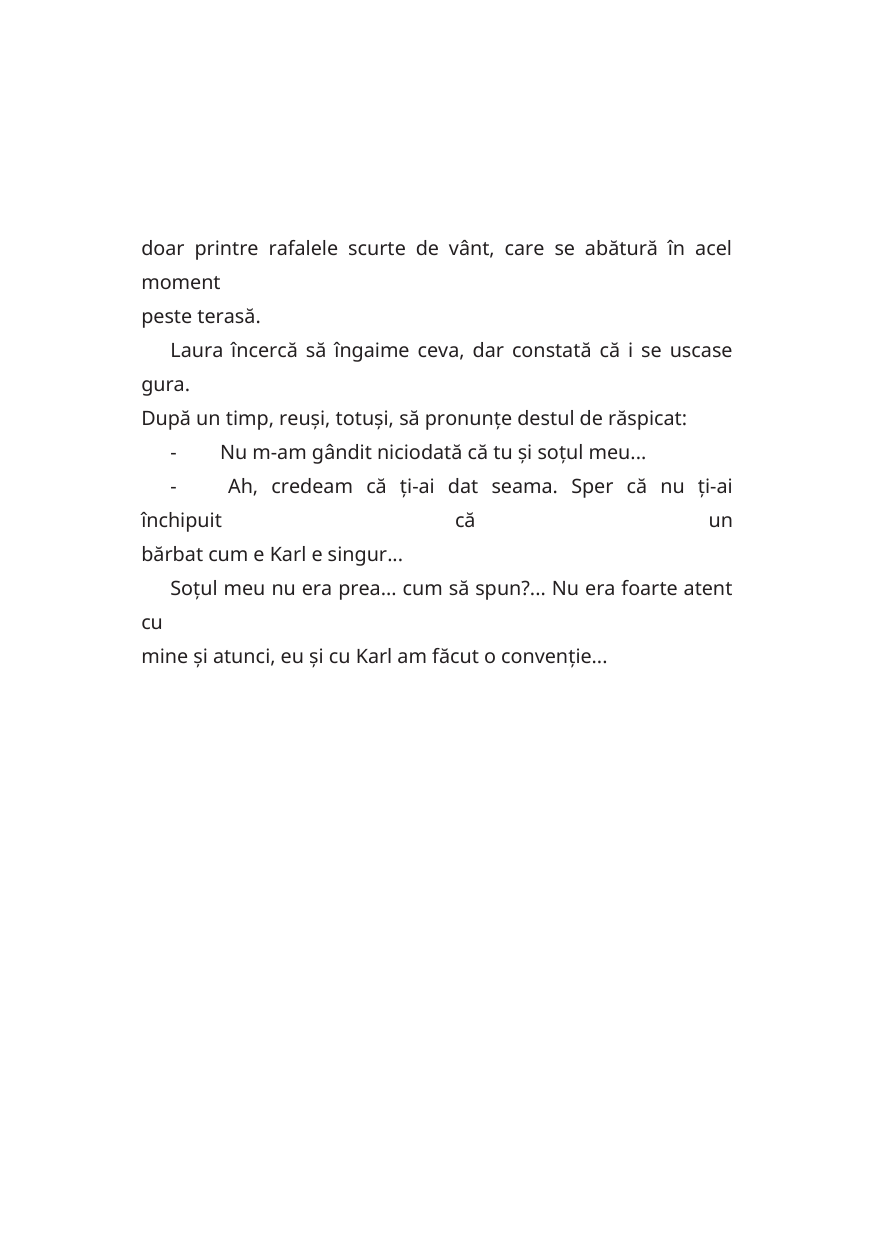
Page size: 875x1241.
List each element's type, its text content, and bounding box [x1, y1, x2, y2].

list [141, 228, 733, 330]
text Laura încercă să îngaime ceva, dar constată că i se uscase gura. După un timp, reuşi, totuşi, să pronunţe destul de răspicat: [141, 330, 733, 432]
list Ah, credeam că ţi-ai dat seama. Sper că nu ţi-ai închipuit că un bărbat cum e Karl e singur... [141, 466, 733, 568]
list Nu m-am gândit niciodată că tu şi soţul meu... [141, 432, 733, 466]
text Soţul meu nu era prea... cum să spun?... Nu era foarte atent cu mine şi atunci, eu şi cu Karl am făcut o convenţie... [141, 568, 733, 670]
